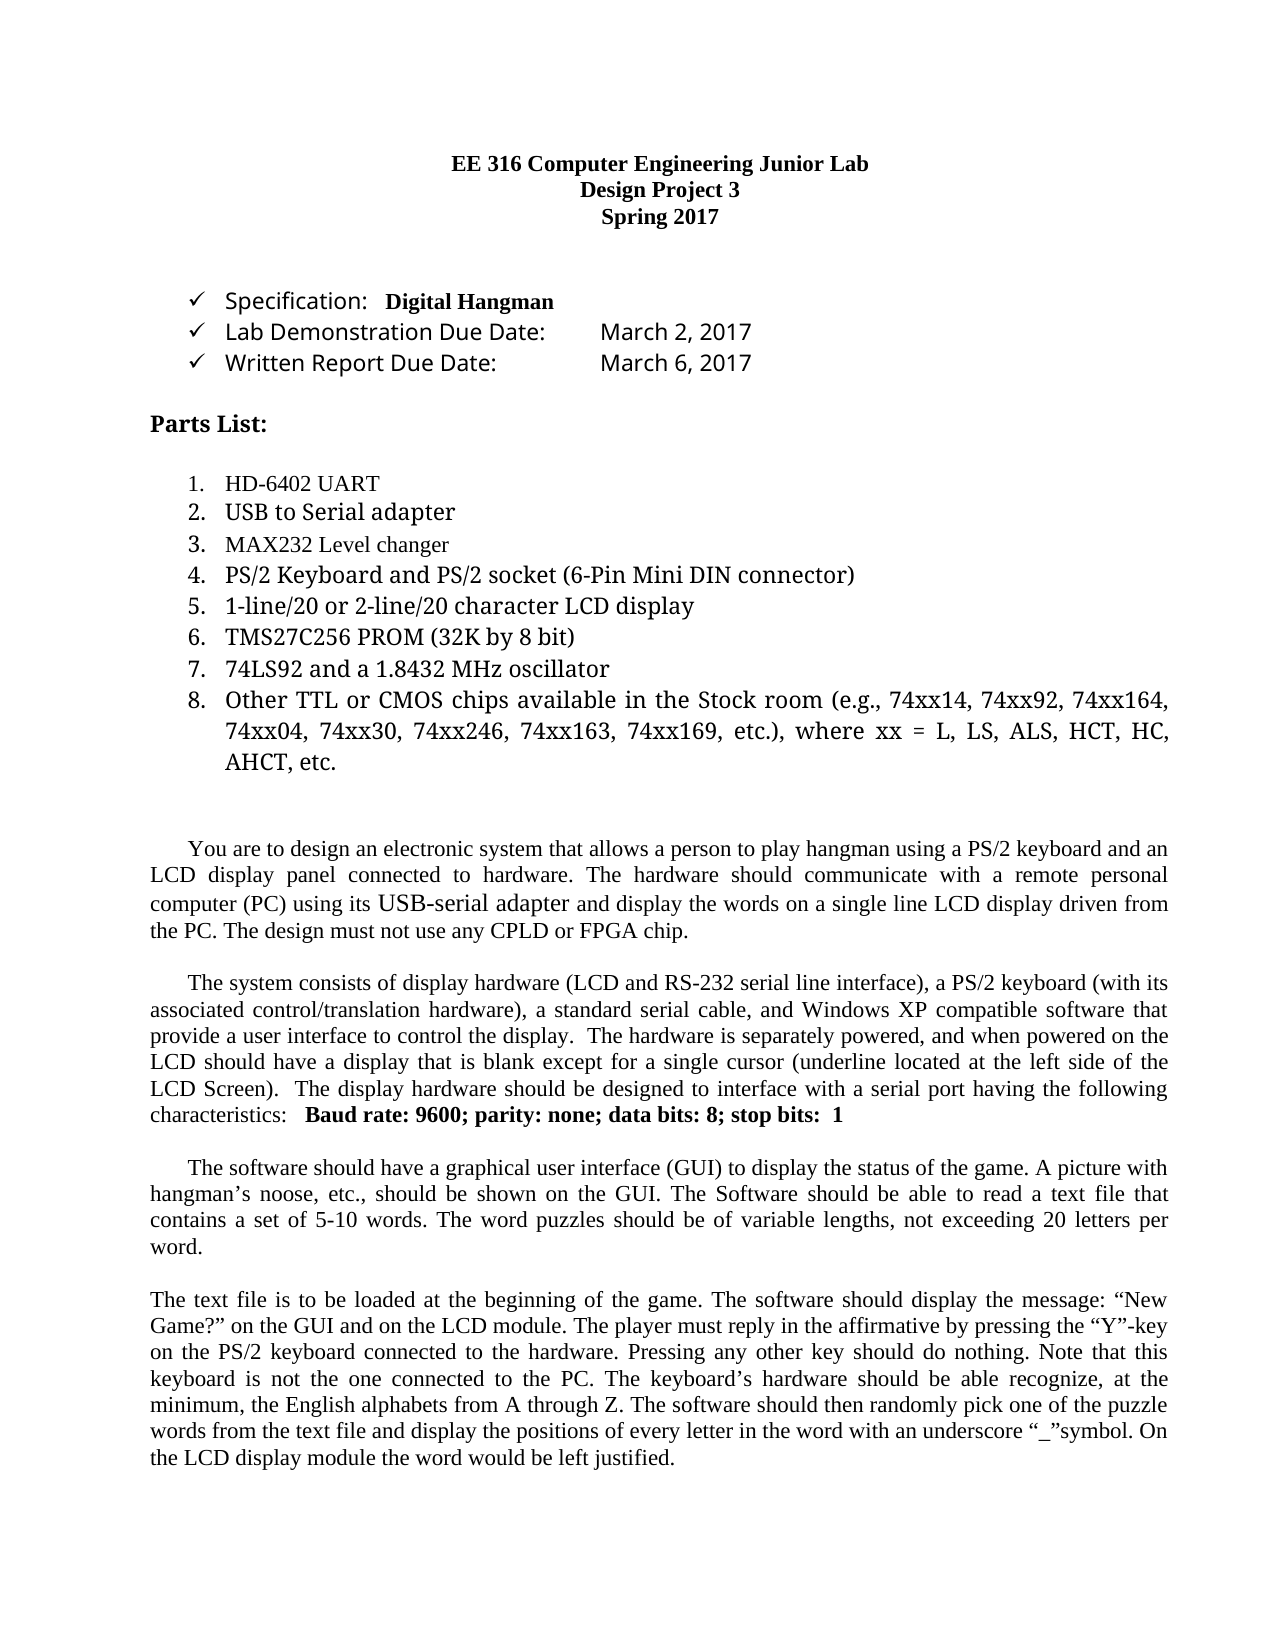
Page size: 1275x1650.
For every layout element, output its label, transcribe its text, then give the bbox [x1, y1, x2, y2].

text Parts List: [150, 407, 1170, 439]
list Other TTL or CMOS chips available in the Stock room (e.g., 74xx14, 74xx92, 74xx164, 74xx04, 74xx30, 74xx246, 74xx163, 74xx169, etc.), where xx = L, LS, ALS, HCT, HC, AHCT, etc. [187, 684, 1170, 778]
list TMS27C256 PROM (32K by 8 bit) [187, 621, 1170, 653]
text EE 316 Computer Engineering Junior Lab [150, 150, 1170, 176]
list Specification: Digital Hangman [187, 284, 1170, 316]
list 1-line/20 or 2-line/20 character LCD display [187, 590, 1170, 621]
text Design Project 3 [150, 176, 1170, 203]
list MAX232 Level changer [187, 528, 1170, 559]
list PS/2 Keyboard and PS/2 socket (6-Pin Mini DIN connector) [187, 559, 1170, 590]
list Lab Demonstration Due Date: March 2, 2017 [187, 316, 1170, 347]
text The software should have a graphical user interface (GUI) to display the status of the game. A picture with hangman’s noose, etc., should be shown on the GUI. The Software should be able to read a text file that contains a set of 5-10 words. The word puzzles should be of variable lengths, not exceeding 20 letters per word. [150, 1154, 1170, 1259]
list 74LS92 and a 1.8432 MHz oscillator [187, 653, 1170, 684]
text Spring 2017 [150, 203, 1170, 229]
list HD-6402 UART [187, 470, 1170, 496]
list USB to Serial adapter [187, 496, 1170, 528]
text The text file is to be loaded at the beginning of the game. The software should display the message: “New Game?” on the GUI and on the LCD module. The player must reply in the affirmative by pressing the “Y”-key on the PS/2 keyboard connected to the hardware. Pressing any other key should do nothing. Note that this keyboard is not the one connected to the PC. The keyboard’s hardware should be able recognize, at the minimum, the English alphabets from A through Z. The software should then randomly pick one of the puzzle words from the text file and display the positions of every letter in the word with an underscore “_”symbol. On the LCD display module the word would be left justified. [150, 1286, 1170, 1470]
text You are to design an electronic system that allows a person to play hangman using a PS/2 keyboard and an LCD display panel connected to hardware. The hardware should communicate with a remote personal computer (PC) using its USB-serial adapter and display the words on a single line LCD display driven from the PC. The design must not use any CPLD or FPGA chip. [150, 835, 1170, 943]
text The system consists of display hardware (LCD and RS-232 serial line interface), a PS/2 keyboard (with its associated control/translation hardware), a standard serial cable, and Windows XP compatible software that provide a user interface to control the display. The hardware is separately powered, and when powered on the LCD should have a display that is blank except for a single cursor (underline located at the left side of the LCD Screen). The display hardware should be designed to interface with a serial port having the following characteristics: Baud rate: 9600; parity: none; data bits: 8; stop bits: 1 [150, 969, 1170, 1127]
list Written Report Due Date: March 6, 2017 [187, 347, 1170, 378]
